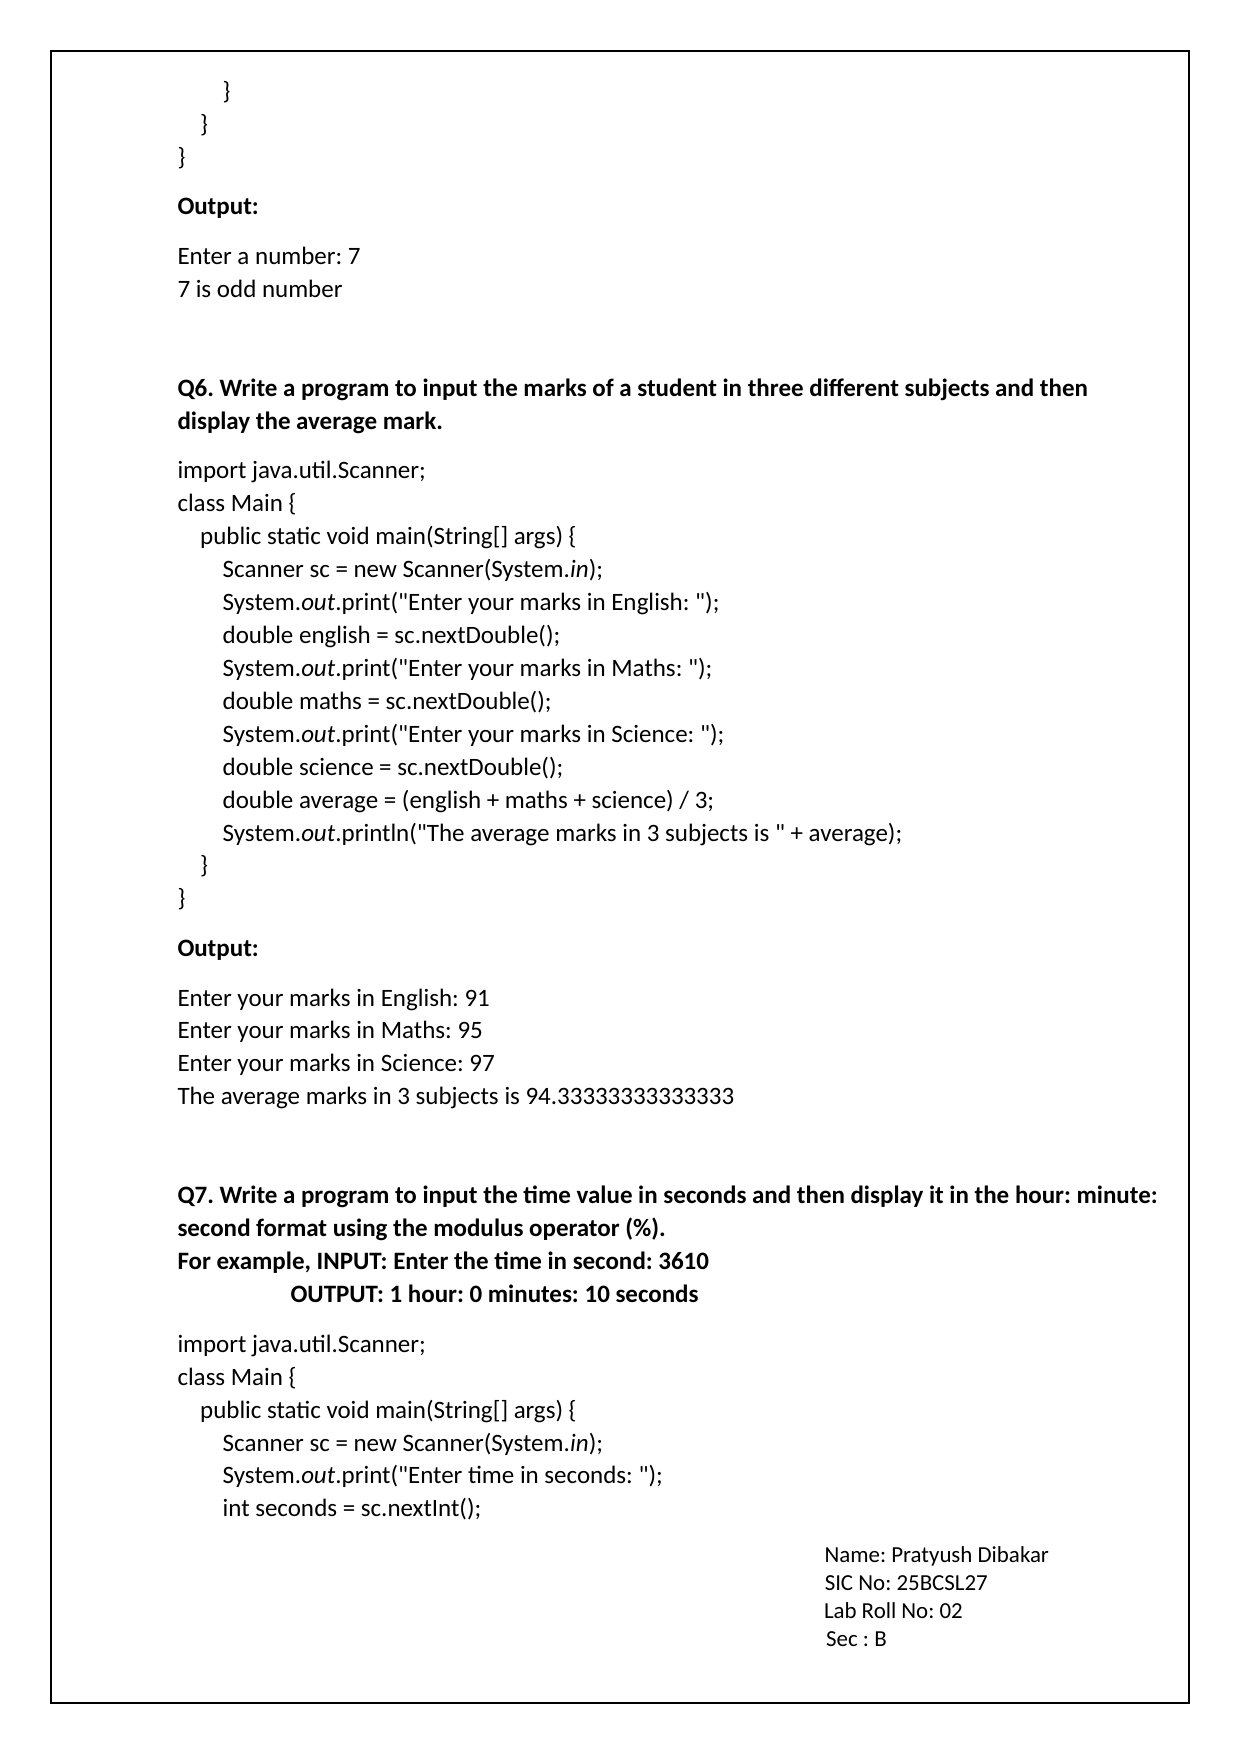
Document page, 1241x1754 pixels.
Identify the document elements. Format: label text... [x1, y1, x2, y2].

text Q7. Write a program to input the time value in seconds and then display it in the hour: minute: second format using the modulus operator (%). For example, INPUT: Enter the time in second: 3610 OUTPUT: 1 hour: 0 minutes: 10 seconds [177, 1179, 1165, 1309]
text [177, 1328, 1165, 1523]
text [177, 75, 1165, 171]
text Output: [177, 932, 1165, 963]
text Enter a number: 7 7 is odd number [177, 240, 1165, 303]
text import java.util.Scanner; class Main { public static void main(String[] args) { Scanner sc = new Scanner(System.in); System.out.print("Enter your marks in English: "); double english = sc.nextDouble(); System.out.print("Enter your marks in Maths: "); double maths = sc.nextDouble(); System.out.print("Enter your marks in Science: "); double science = sc.nextDouble(); double average = (english + maths + science) / 3; System.out.println("The average marks in 3 subjects is " + average); } } [177, 454, 1165, 913]
text Q6. Write a program to input the marks of a student in three different subjects and then display the average mark. [177, 372, 1165, 436]
text Enter your marks in English: 91 Enter your marks in Maths: 95 Enter your marks in Science: 97 The average marks in 3 subjects is 94.33333333333333 [177, 982, 1165, 1111]
text Output: [177, 190, 1165, 221]
